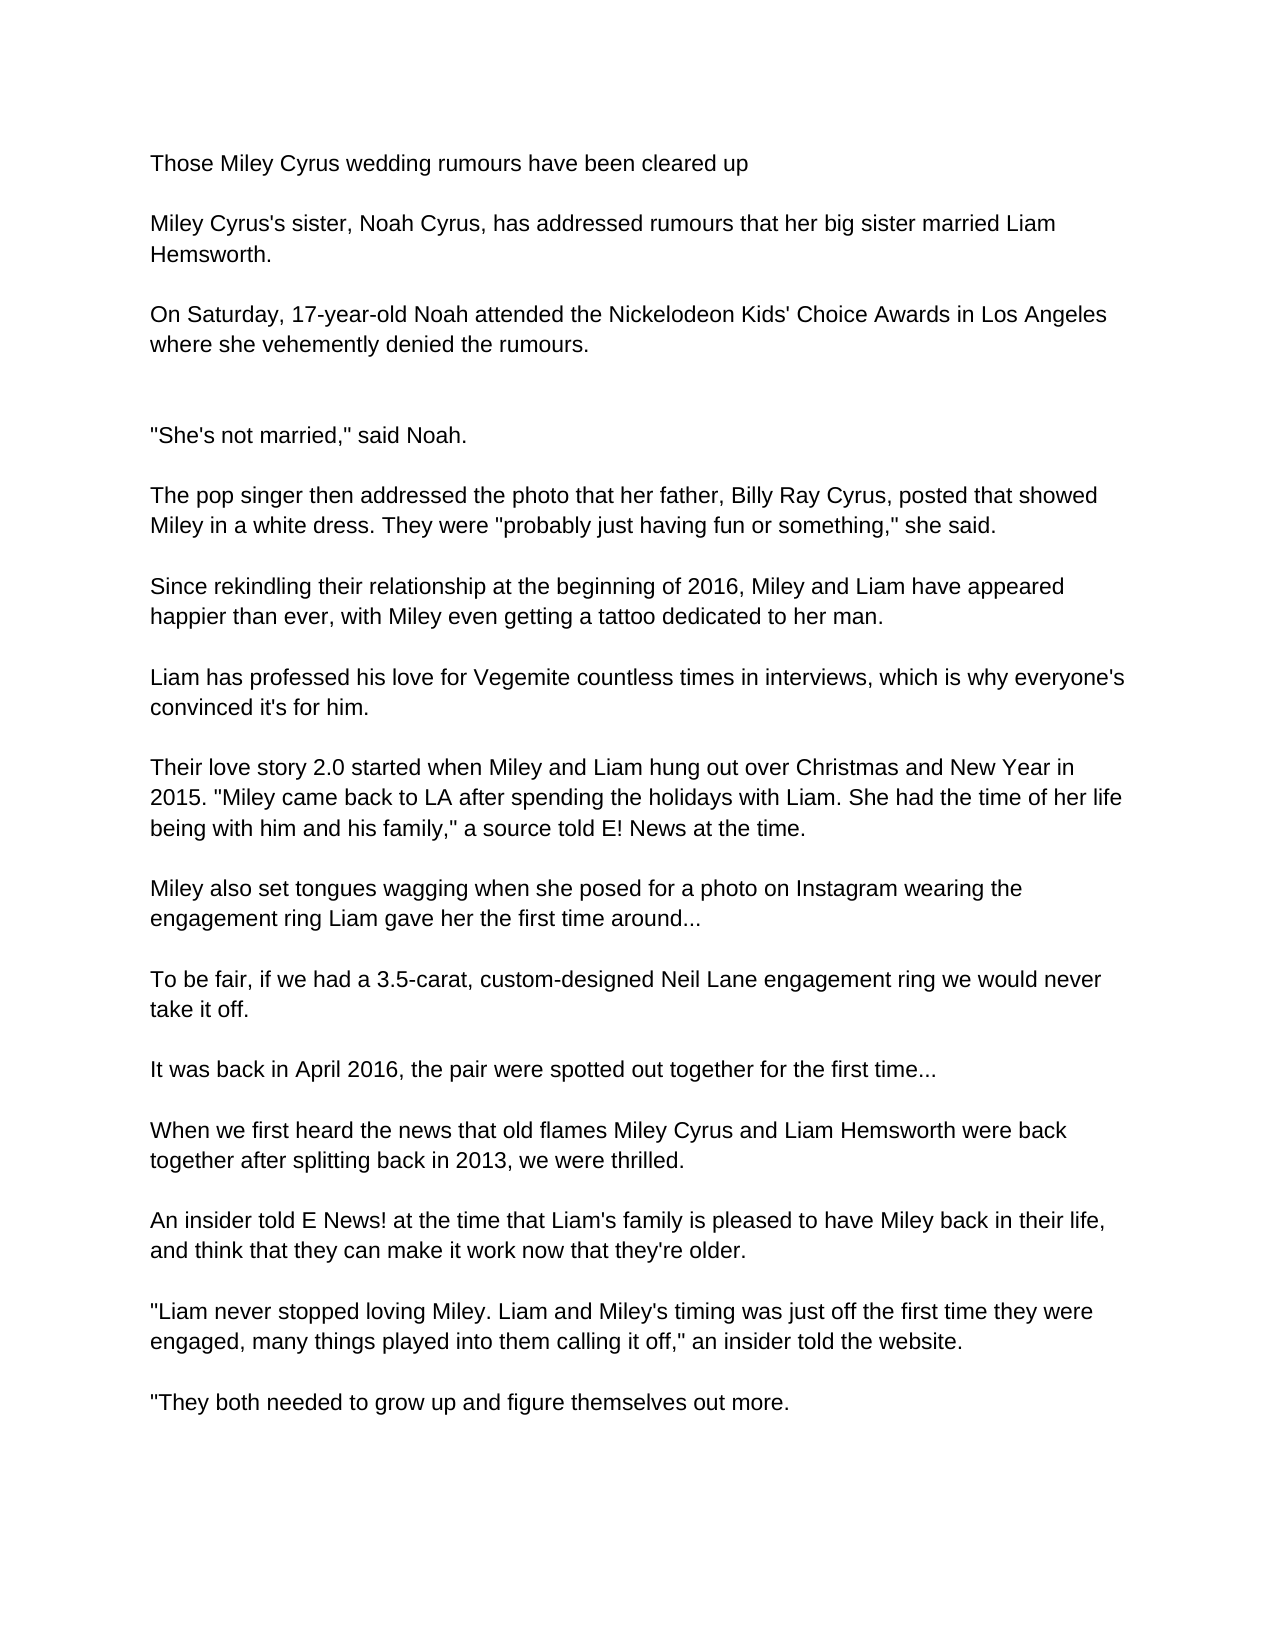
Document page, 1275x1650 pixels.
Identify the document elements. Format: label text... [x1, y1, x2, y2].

text Liam has professed his love for Vegemite countless times in interviews, which is why everyone's convinced it's for him. [150, 663, 1125, 720]
text "They both needed to grow up and figure themselves out more. [150, 1388, 1125, 1415]
text "Liam never stopped loving Miley. Liam and Miley's timing was just off the first time they were engaged, many things played into them calling it off," an insider told the website. [150, 1298, 1125, 1354]
text Miley Cyrus's sister, Noah Cyrus, has addressed rumours that her big sister married Liam Hemsworth. [150, 210, 1125, 267]
text On Saturday, 17-year-old Noah attended the Nickelodeon Kids' Choice Awards in Los Angeles where she vehemently denied the rumours. [150, 301, 1125, 358]
text Those Miley Cyrus wedding rumours have been cleared up [150, 150, 1125, 176]
text Their love story 2.0 started when Miley and Liam hung out over Christmas and New Year in 2015. "Miley came back to LA after spending the holidays with Liam. She had the time of her life being with him and his family," a source told E! News at the time. [150, 754, 1125, 841]
text Since rekindling their relationship at the beginning of 2016, Miley and Liam have appeared happier than ever, with Miley even getting a tattoo dedicated to her man. [150, 573, 1125, 629]
text Miley also set tongues wagging when she posed for a photo on Instagram wearing the engagement ring Liam gave her the first time around... [150, 875, 1125, 932]
text The pop singer then addressed the photo that her father, Billy Ray Cyrus, posted that showed Miley in a white dress. They were "probably just having fun or something," she said. [150, 482, 1125, 539]
text When we first heard the news that old flames Miley Cyrus and Liam Hemsworth were back together after splitting back in 2013, we were thrilled. [150, 1117, 1125, 1173]
text "She's not married," said Noah. [150, 422, 1125, 448]
text To be fair, if we had a 3.5-carat, custom-designed Neil Lane engagement ring we would never take it off. [150, 966, 1125, 1022]
text It was back in April 2016, the pair were spotted out together for the first time... [150, 1056, 1125, 1083]
text An insider told E News! at the time that Liam's family is pleased to have Miley back in their life, and think that they can make it work now that they're older. [150, 1207, 1125, 1264]
